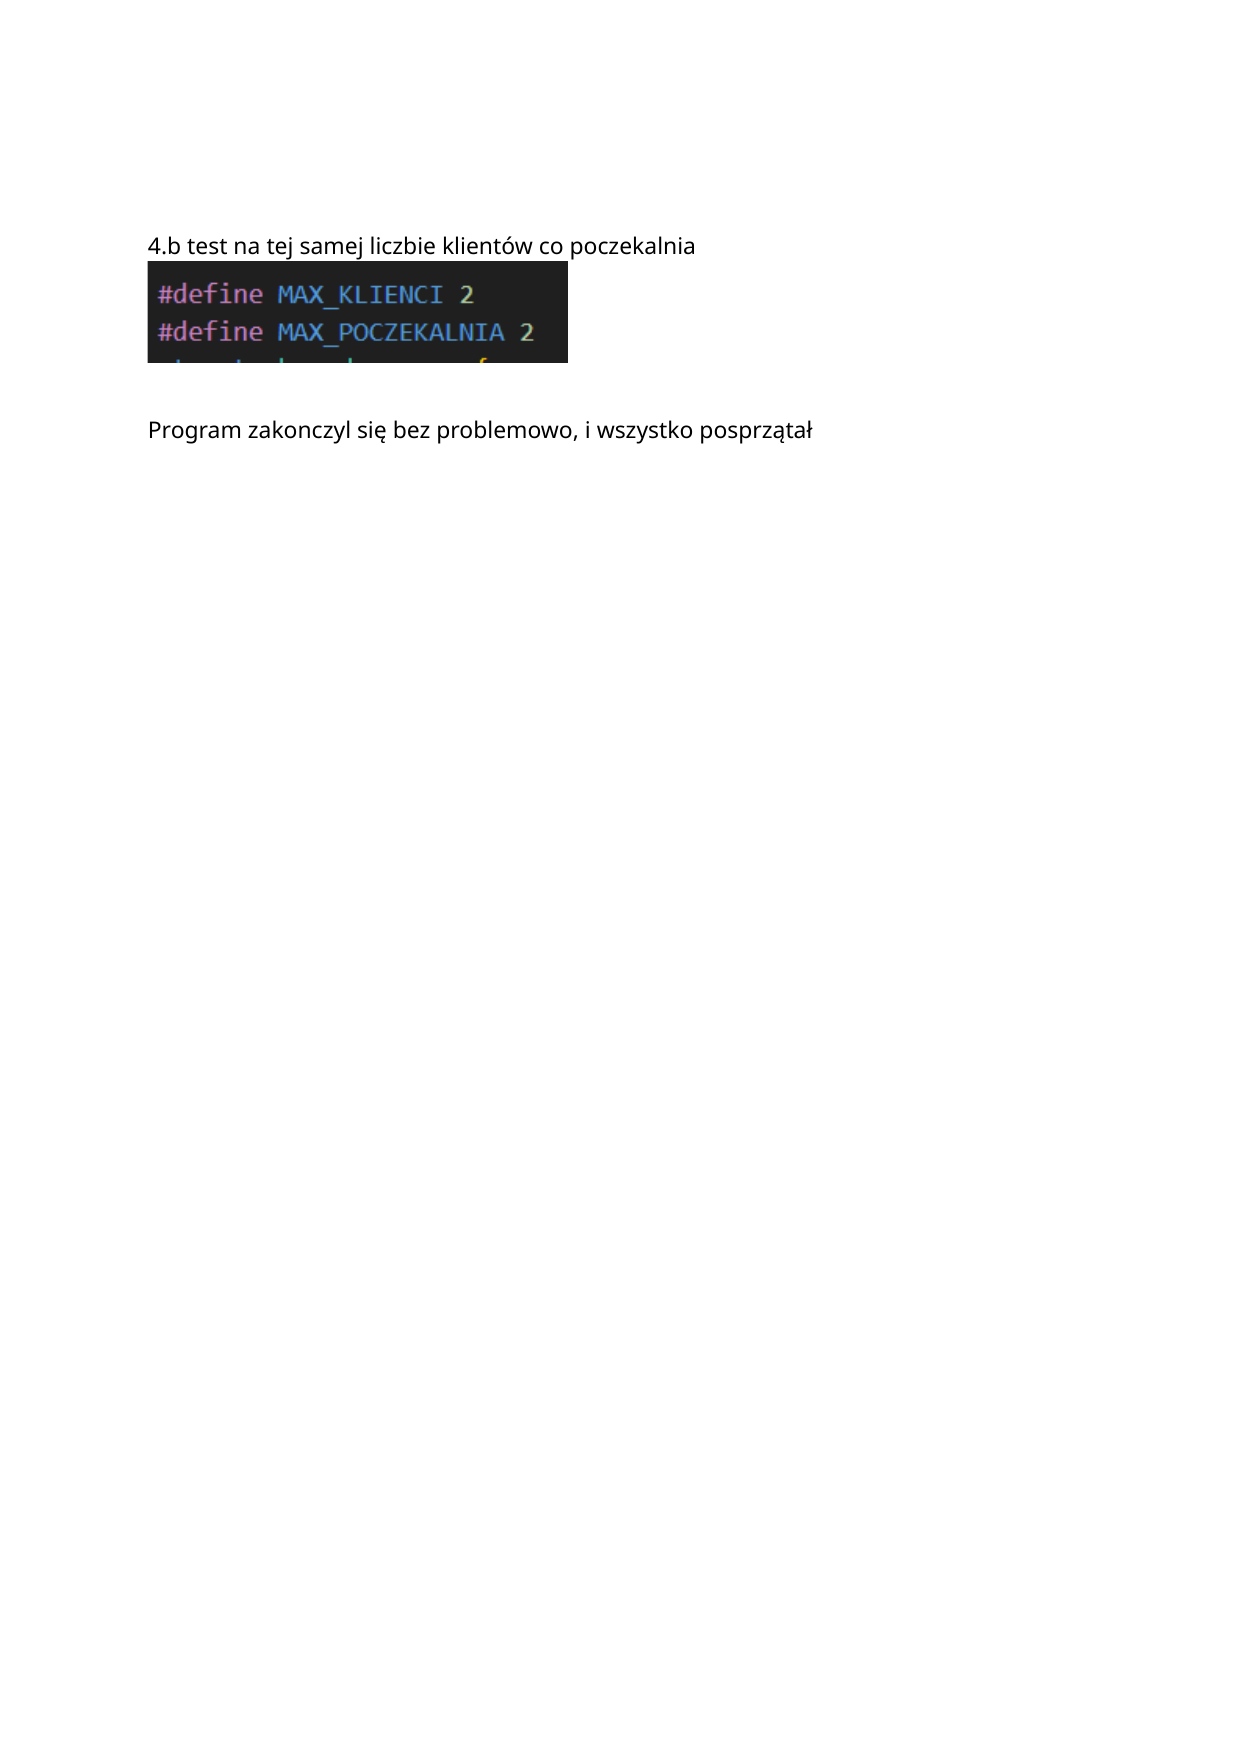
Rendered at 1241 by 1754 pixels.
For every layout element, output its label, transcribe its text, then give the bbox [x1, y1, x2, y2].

text Program zakonczyl się bez problemowo, i wszystko posprzątał [148, 414, 1093, 445]
picture [147, 261, 568, 363]
text 4.b test na tej samej liczbie klientów co poczekalnia [148, 230, 1093, 261]
